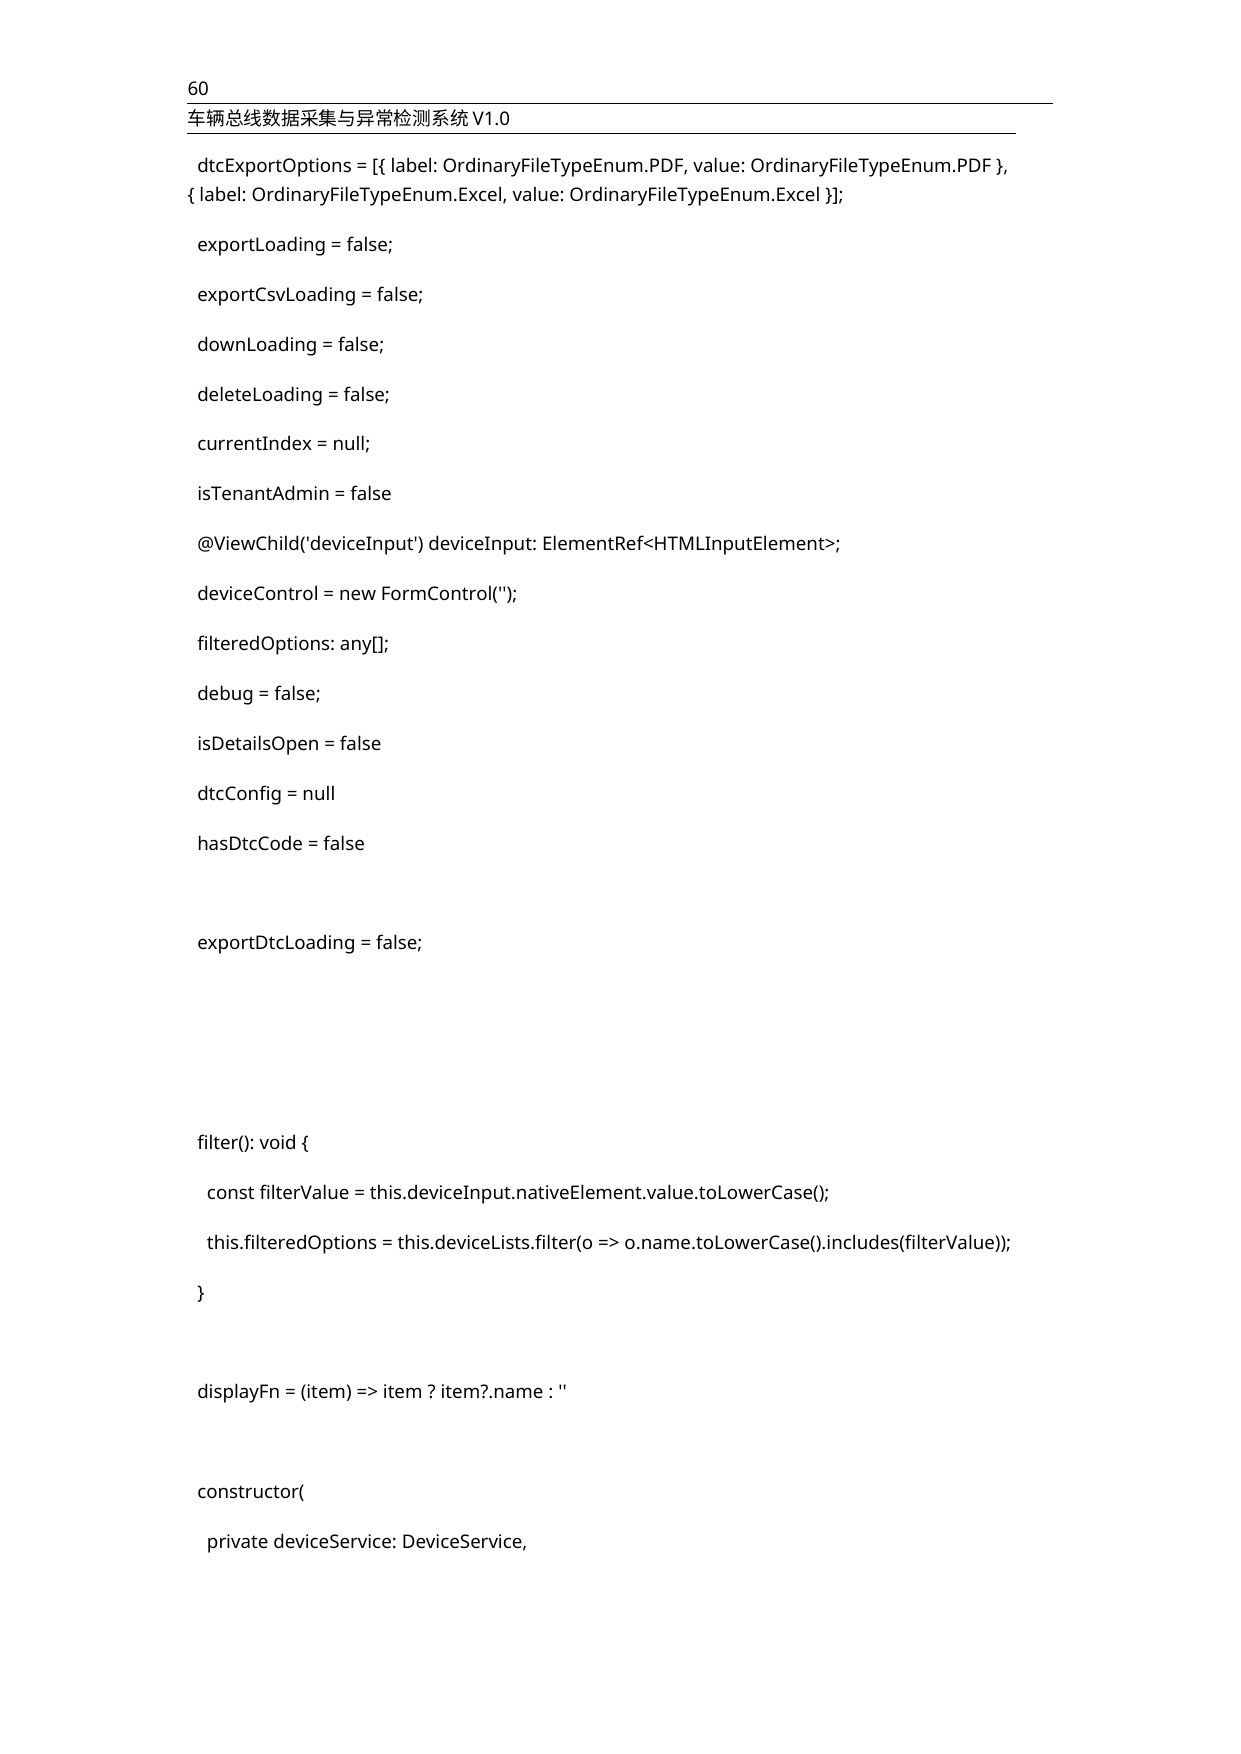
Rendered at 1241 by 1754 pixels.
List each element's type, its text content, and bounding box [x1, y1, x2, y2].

text downLoading = false; [187, 329, 1053, 358]
text const filterValue = this.deviceInput.nativeElement.value.toLowerCase(); [187, 1177, 1053, 1206]
text dtcExportOptions = [{ label: OrdinaryFileTypeEnum.PDF, value: OrdinaryFileTypeEnum.PDF }, { label: OrdinaryFileTypeEnum.Excel, value: OrdinaryFileTypeEnum.Excel }]; [187, 150, 1053, 208]
text deviceControl = new FormControl(''); [187, 579, 1053, 608]
text filter(): void { [187, 1127, 1053, 1157]
text exportDtcLoading = false; [187, 928, 1053, 957]
text @ViewChild('deviceInput') deviceInput: ElementRef<HTMLInputElement>; [187, 529, 1053, 558]
text dtcConfig = null [187, 778, 1053, 807]
text } [187, 1277, 1053, 1306]
text hasDtcCode = false [187, 828, 1053, 857]
text filteredOptions: any[]; [187, 628, 1053, 658]
text private deviceService: DeviceService, [187, 1527, 1053, 1556]
text exportCsvLoading = false; [187, 279, 1053, 308]
text displayFn = (item) => item ? item?.name : '' [187, 1377, 1053, 1406]
text isDetailsOpen = false [187, 728, 1053, 757]
text exportLoading = false; [187, 229, 1053, 258]
text this.filteredOptions = this.deviceLists.filter(o => o.name.toLowerCase().includes(filterValue)); [187, 1227, 1053, 1256]
text currentIndex = null; [187, 429, 1053, 458]
text deleteLoading = false; [187, 379, 1053, 408]
text constructor( [187, 1477, 1053, 1506]
text isTenantAdmin = false [187, 479, 1053, 508]
text debug = false; [187, 678, 1053, 707]
